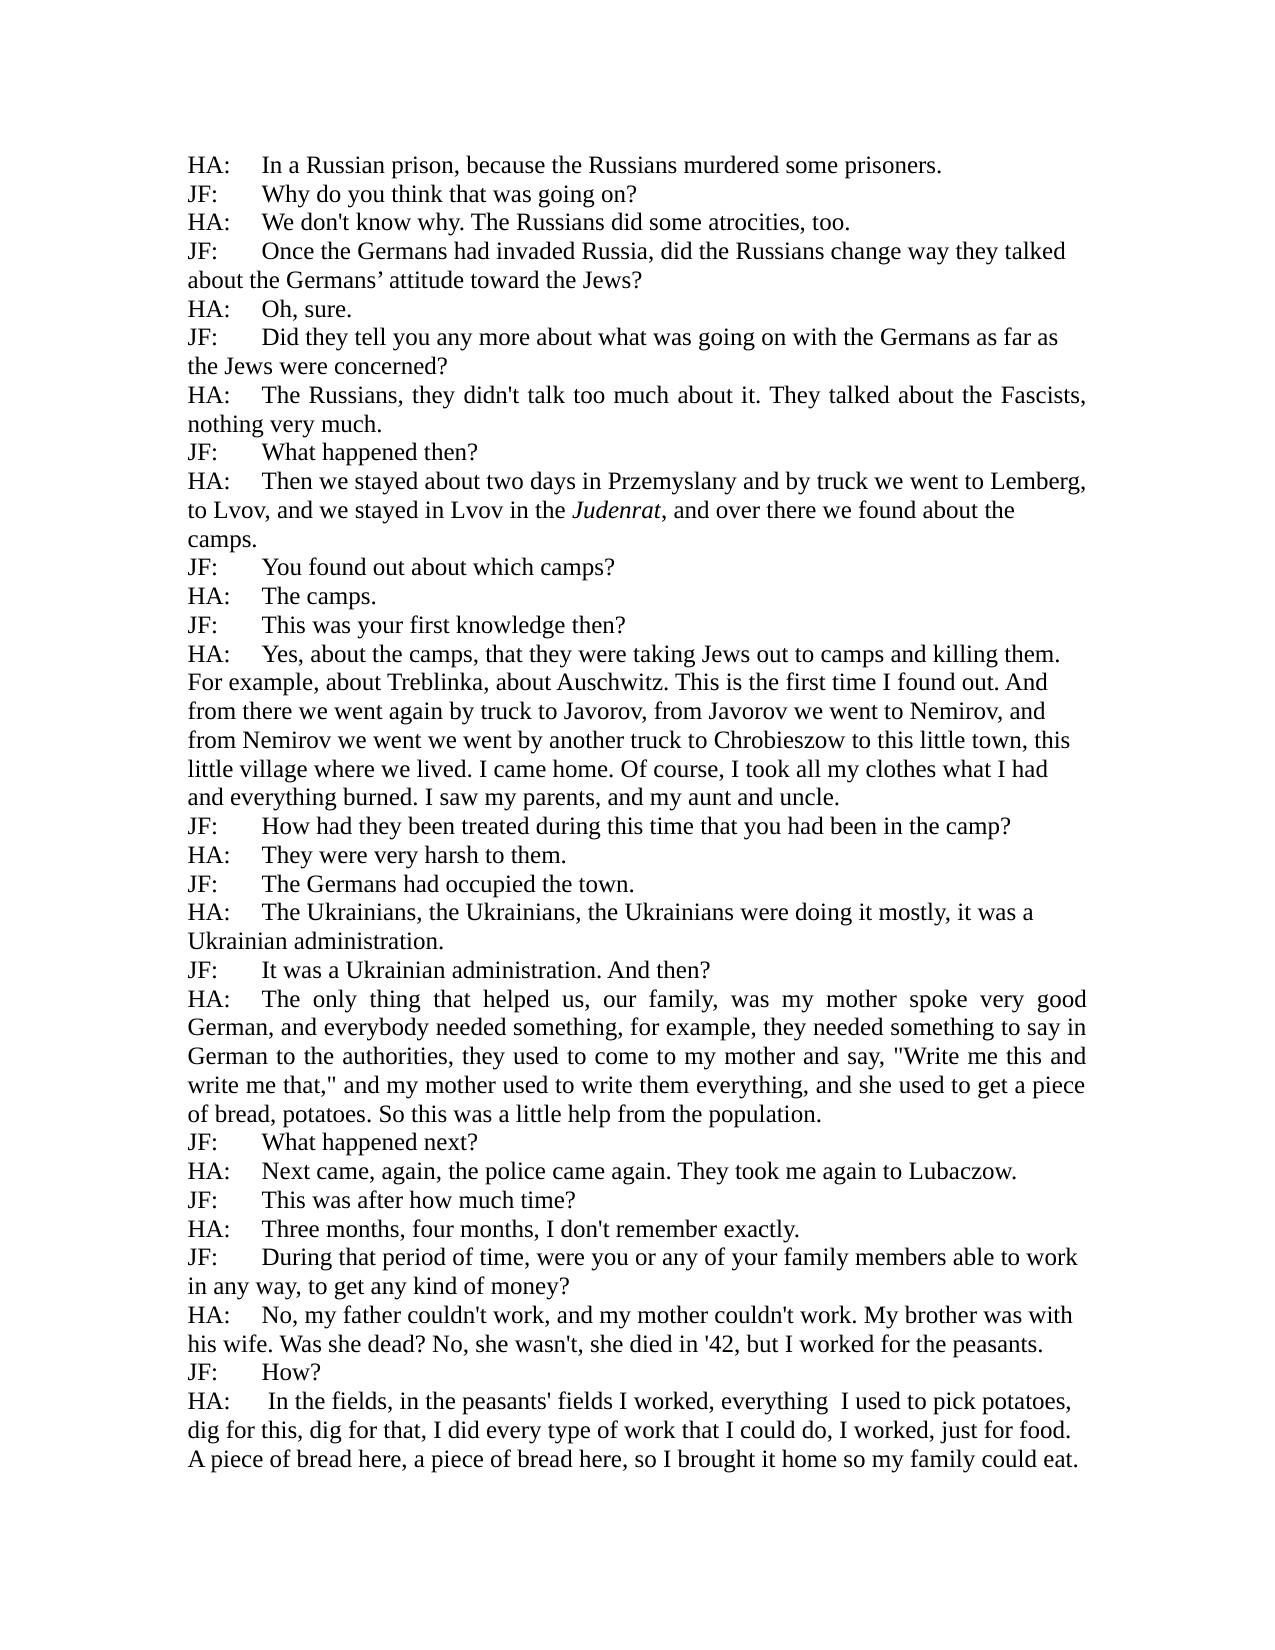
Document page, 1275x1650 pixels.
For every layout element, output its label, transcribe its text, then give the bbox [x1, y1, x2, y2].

text JF: What happened next? [187, 1214, 1087, 1242]
text JF: Once the Germans had invaded Russia, did the Russians change way they talked about the Germans’ attitude toward the Jews? [187, 322, 1087, 380]
text JF: The Germans had occupied the town. [187, 955, 1087, 984]
text JF: This was after how much time? [187, 1271, 1087, 1300]
text JF: Why do you think that was going on? [187, 265, 1087, 294]
text HA: Then we stayed about two days in Przemyslany and by truck we went to Lemberg, to Lvov, and we stayed in Lvov in the Judenrat, and over there we found about the camps. [187, 552, 1087, 639]
text HA: The only thing that helped us, our family, was my mother spoke very good German, and everybody needed something, for example, they needed something to say in German to the authorities, they used to come to my mother and say, "Write me this and write me that," and my mother used to write them everything, and she used to get a piece of bread, potatoes. So this was a little help from the population. [187, 1070, 1087, 1214]
text JF: This was your first knowledge then? [187, 696, 1087, 725]
text HA: We don't know why. The Russians did some atrocities, too. [187, 294, 1087, 322]
text HA: The Ukrainians, the Ukrainians, the Ukrainians were doing it mostly, it was a Ukrainian administration. [187, 984, 1087, 1041]
text HA: In a Russian prison, because the Russians murdered some prisoners. [187, 236, 1087, 265]
text HA: Yes, about the camps, that they were taking Jews out to camps and killing them. For example, about Treblinka, about Auschwitz. This is the first time I found out. And from there we went again by truck to Javorov, from Javorov we went to Nemirov, and from Nemirov we went we went by another truck to Chrobieszow to this little town, this little village where we lived. I came home. Of course, I took all my clothes what I had and everything burned. I saw my parents, and my aunt and uncle. [187, 725, 1087, 897]
text HA: No, they didn't know anything. I had only found out about one of my best friends that he was arrested by the Russians, and he died in Lemberg. [187, 150, 1087, 207]
text JF: He was arrested by the Russians, and died in what way? [187, 207, 1087, 236]
text HA: The Russians, they didn't talk too much about it. They talked about the Fascists, nothing very much. [187, 466, 1087, 524]
text HA: The camps. [187, 667, 1087, 696]
text JF: You found out about which camps? [187, 639, 1087, 667]
text JF: During that period of time, were you or any of your family members able to work in any way, to get any kind of money? [187, 1329, 1087, 1386]
text HA: They were very harsh to them. [187, 926, 1087, 955]
text JF: Did they tell you any more about what was going on with the Germans as far as the Jews were concerned? [187, 409, 1087, 466]
text JF: It was a Ukrainian administration. And then? [187, 1041, 1087, 1070]
text HA: Three months, four months, I don't remember exactly. [187, 1300, 1087, 1329]
text HA: No, my father couldn't work, and my mother couldn't work. My brother was with his wife. Was she dead? No, she wasn't, she died in '42, but I worked for the peasants. [187, 1386, 1087, 1444]
text HA: Next came, again, the police came again. They took me again to Lubaczow. [187, 1242, 1087, 1271]
text HA: Oh, sure. [187, 380, 1087, 409]
text JF: How? [187, 1444, 1087, 1472]
text JF: What happened then? [187, 524, 1087, 552]
text JF: How had they been treated during this time that you had been in the camp? [187, 897, 1087, 926]
